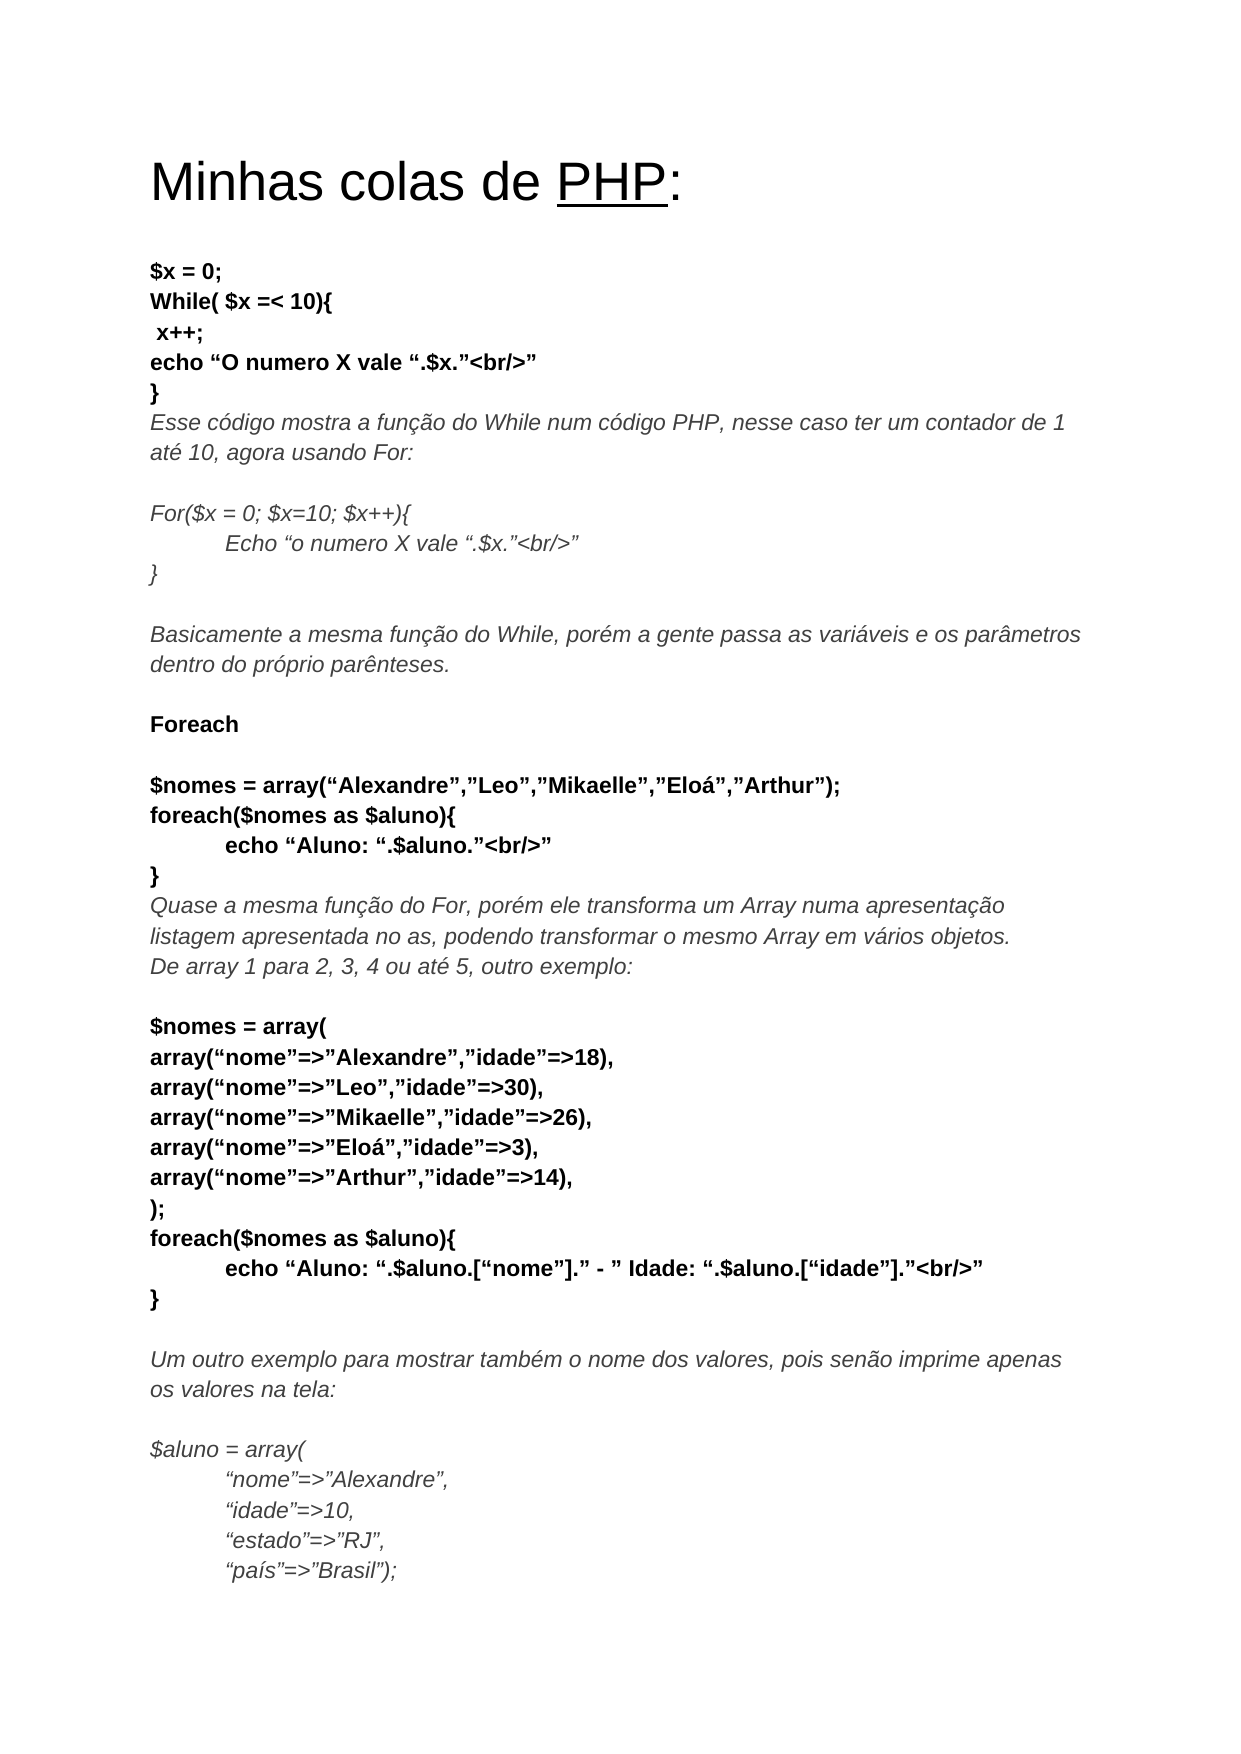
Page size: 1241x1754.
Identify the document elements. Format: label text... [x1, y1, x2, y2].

text “estado”=>”RJ”, [150, 1527, 1090, 1553]
text Foreach [150, 711, 1090, 737]
text echo “Aluno: “.$aluno.[“nome”].” - ” Idade: “.$aluno.[“idade”].”<br/>” [150, 1255, 1090, 1281]
text array(“nome”=>”Alexandre”,”idade”=>18), [150, 1043, 1090, 1070]
text “idade”=>10, [150, 1497, 1090, 1523]
text ); [150, 1194, 1090, 1221]
text $x = 0; [150, 258, 1090, 284]
text $aluno = array( [150, 1436, 1090, 1462]
text “país”=>”Brasil”); [150, 1557, 1090, 1583]
text For($x = 0; $x=10; $x++){ [150, 500, 1090, 526]
text echo “O numero X vale “.$x.”<br/>” [150, 349, 1090, 375]
text } [150, 1285, 1090, 1311]
text “nome”=>”Alexandre”, [150, 1466, 1090, 1493]
text Esse código mostra a função do While num código PHP, nesse caso ter um contador de 1 até 10, agora usando For: [150, 409, 1090, 466]
text $nomes = array( [150, 1013, 1090, 1039]
text While( $x =< 10){ [150, 288, 1090, 314]
text } [150, 560, 1090, 586]
text Basicamente a mesma função do While, porém a gente passa as variáveis e os parâmetros dentro do próprio parênteses. [150, 621, 1090, 677]
text } [150, 862, 1090, 888]
text De array 1 para 2, 3, 4 ou até 5, outro exemplo: [150, 953, 1090, 979]
text $nomes = array(“Alexandre”,”Leo”,”Mikaelle”,”Eloá”,”Arthur”); [150, 772, 1090, 798]
text foreach($nomes as $aluno){ [150, 802, 1090, 828]
text foreach($nomes as $aluno){ [150, 1225, 1090, 1251]
text Um outro exemplo para mostrar também o nome dos valores, pois senão imprime apenas os valores na tela: [150, 1346, 1090, 1402]
text Echo “o numero X vale “.$x.”<br/>” [150, 530, 1090, 556]
text echo “Aluno: “.$aluno.”<br/>” [150, 832, 1090, 858]
text array(“nome”=>”Leo”,”idade”=>30), [150, 1074, 1090, 1100]
title Minhas colas de PHP: [150, 150, 1090, 212]
text array(“nome”=>”Eloá”,”idade”=>3), [150, 1134, 1090, 1160]
text x++; [150, 318, 1090, 345]
text array(“nome”=>”Mikaelle”,”idade”=>26), [150, 1104, 1090, 1130]
text array(“nome”=>”Arthur”,”idade”=>14), [150, 1164, 1090, 1191]
text } [150, 379, 1090, 405]
text Quase a mesma função do For, porém ele transforma um Array numa apresentação listagem apresentada no as, podendo transformar o mesmo Array em vários objetos. [150, 892, 1090, 949]
